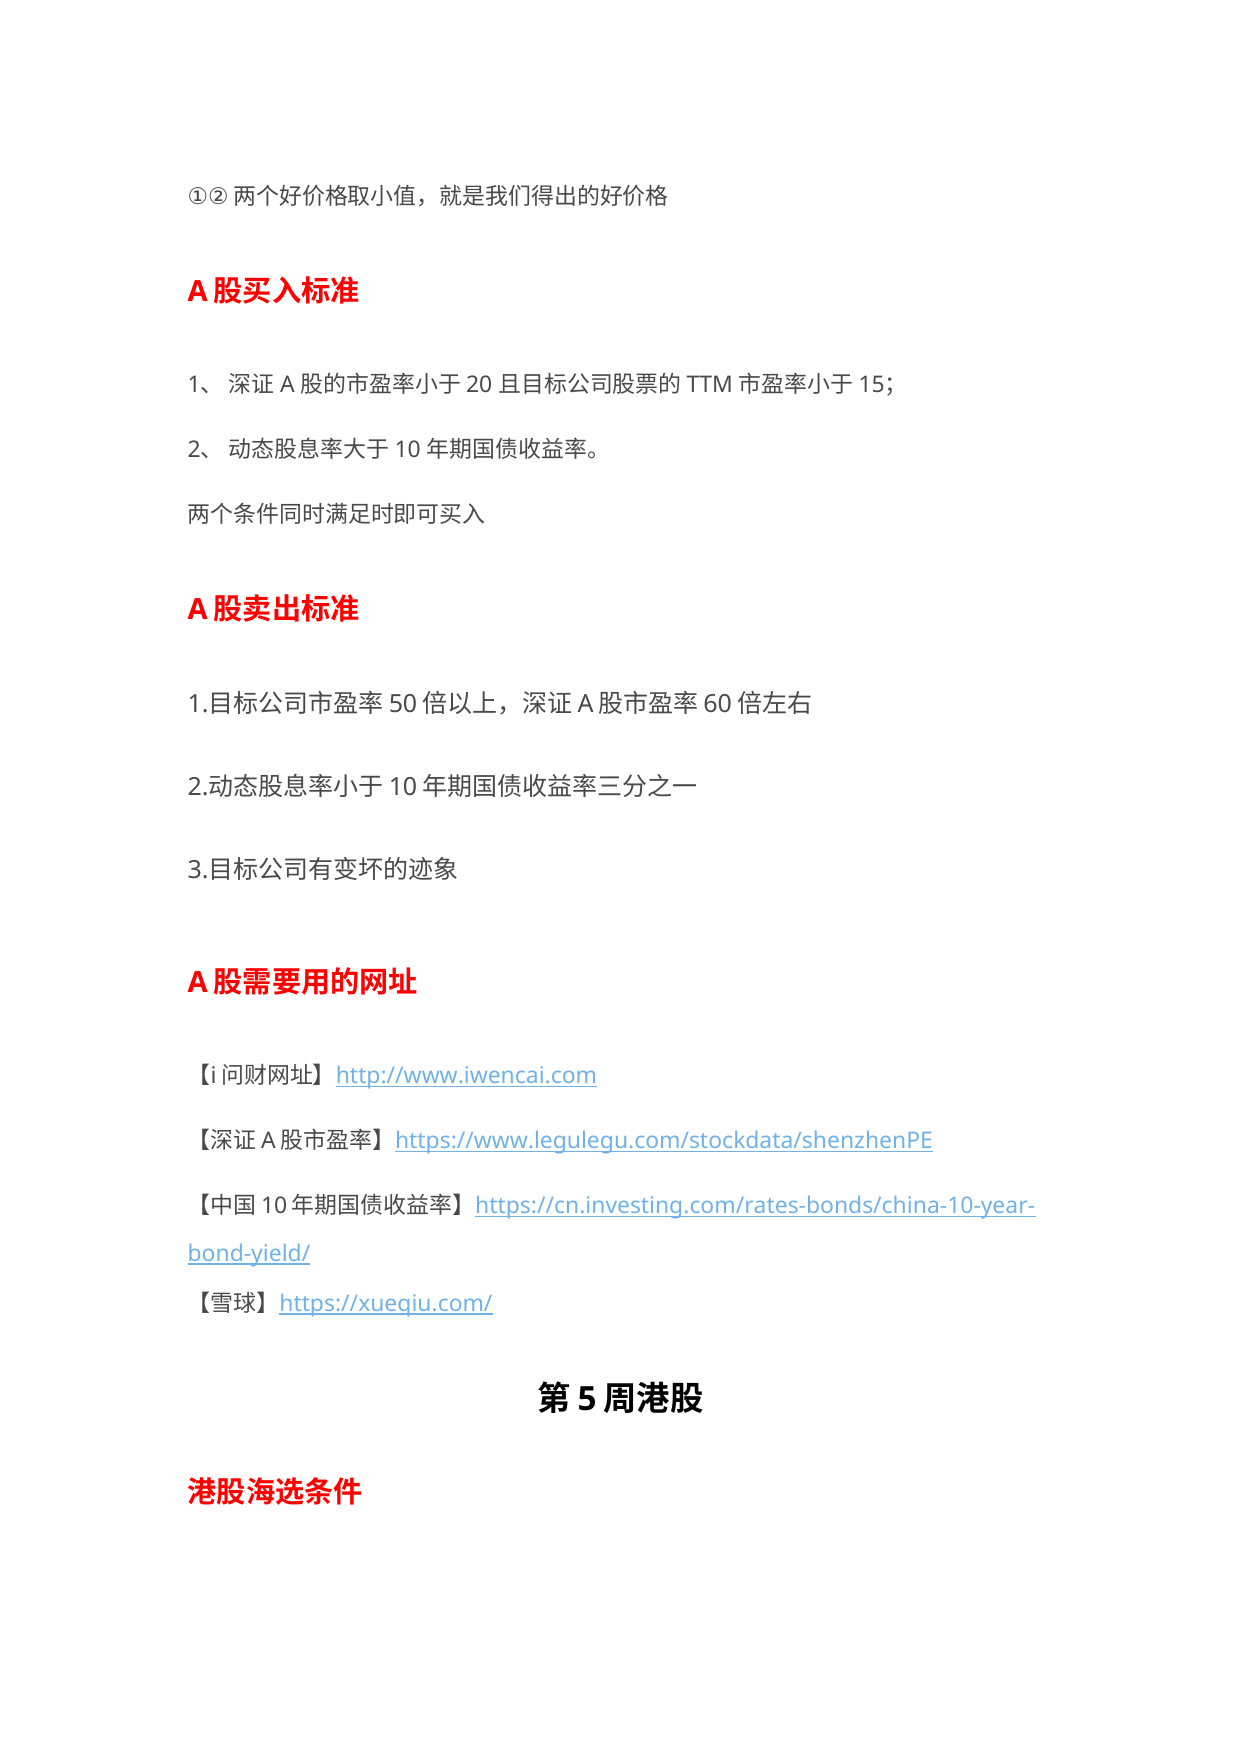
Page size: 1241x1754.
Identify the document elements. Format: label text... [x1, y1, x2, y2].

text A股卖出标准 [187, 574, 1053, 639]
text 1.目标公司市盈率50倍以上，深证A股市盈率60倍左右 [187, 669, 1053, 734]
text A股需要用的网址 [187, 947, 1053, 1012]
text 2.动态股息率小于10年期国债收益率三分之一 [187, 752, 1053, 817]
text 1、 深证 A 股的市盈率小于 20 且目标公司股票的 TTM 市盈率小于 15； [187, 350, 1053, 415]
text 3.目标公司有变坏的迹象 [187, 835, 1053, 900]
text 两个条件同时满足时即可买入 [187, 480, 1053, 545]
text 2、 动态股息率大于 10 年期国债收益率。 [187, 415, 1053, 480]
text ①②两个好价格取小值，就是我们得出的好价格 [187, 162, 1053, 227]
text A股买入标准 [187, 256, 1053, 321]
text 港股海选条件 [187, 1457, 1053, 1522]
text 第5周港股 [187, 1363, 1053, 1428]
text 【i问财网址】http://www.iwencai.com [187, 1041, 1053, 1106]
text 【中国10年期国债收益率】https://cn.investing.com/rates-bonds/china-10-year-bond-yield/ [187, 1171, 1053, 1269]
text 【雪球】https://xueqiu.com/ [187, 1269, 1053, 1334]
text 【深证A股市盈率】https://www.legulegu.com/stockdata/shenzhenPE [187, 1106, 1053, 1171]
